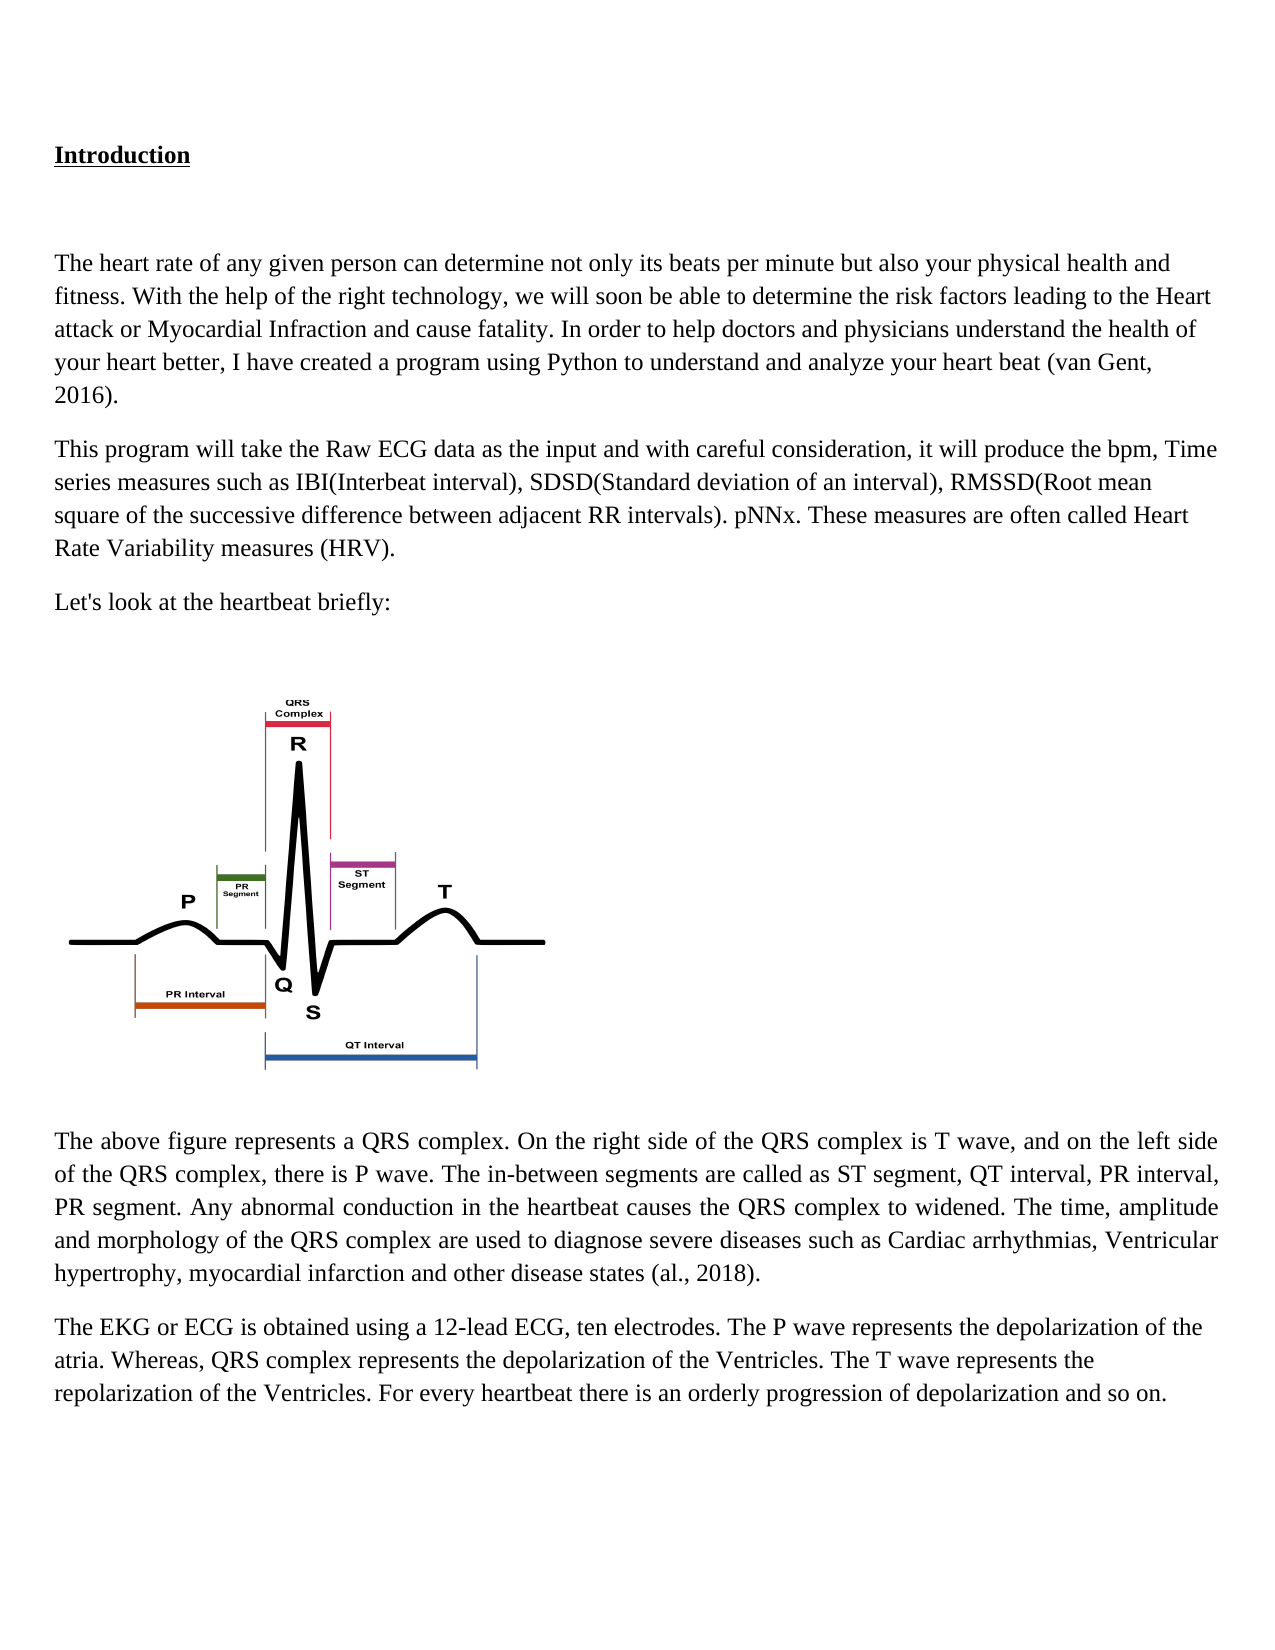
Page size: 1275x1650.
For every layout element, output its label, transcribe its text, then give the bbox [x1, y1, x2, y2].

text The EKG or ECG is obtained using a 12-lead ECG, ten electrodes. The P wave represents the depolarization of the atria. Whereas, QRS complex represents the depolarization of the Ventricles. The T wave represents the repolarization of the Ventricles. For every heartbeat there is an orderly progression of depolarization and so on. [54, 1312, 1221, 1406]
text The above figure represents a QRS complex. On the right side of the QRS complex is T wave, and on the left side of the QRS complex, there is P wave. The in-between segments are called as ST segment, QT interval, PR interval, PR segment. Any abnormal conduction in the heartbeat causes the QRS complex to widened. The time, amplitude and morphology of the QRS complex are used to diagnose severe diseases such as Cardiac arrhythmias, Ventricular hypertrophy, myocardial infarction and other disease states . [54, 1126, 1221, 1287]
text Let's look at the heartbeat briefly: [54, 587, 1221, 616]
text The heart rate of any given person can determine not only its beats per minute but also your physical health and fitness. With the help of the right technology, we will soon be able to determine the risk factors leading to the Heart attack or Myocardial Infraction and cause fatality. In order to help doctors and physicians understand the health of your heart better, I have created a program using Python to understand and analyze your heart beat . [54, 248, 1221, 409]
text Introduction [54, 141, 1221, 169]
text This program will take the Raw ECG data as the input and with careful consideration, it will produce the bpm, Time series measures such as IBI(Interbeat interval), SDSD(Standard deviation of an interval), RMSSD(Root mean square of the successive difference between adjacent RR intervals). pNNx. These measures are often called Heart Rate Variability measures (HRV). [54, 434, 1221, 562]
picture [68, 700, 546, 1070]
